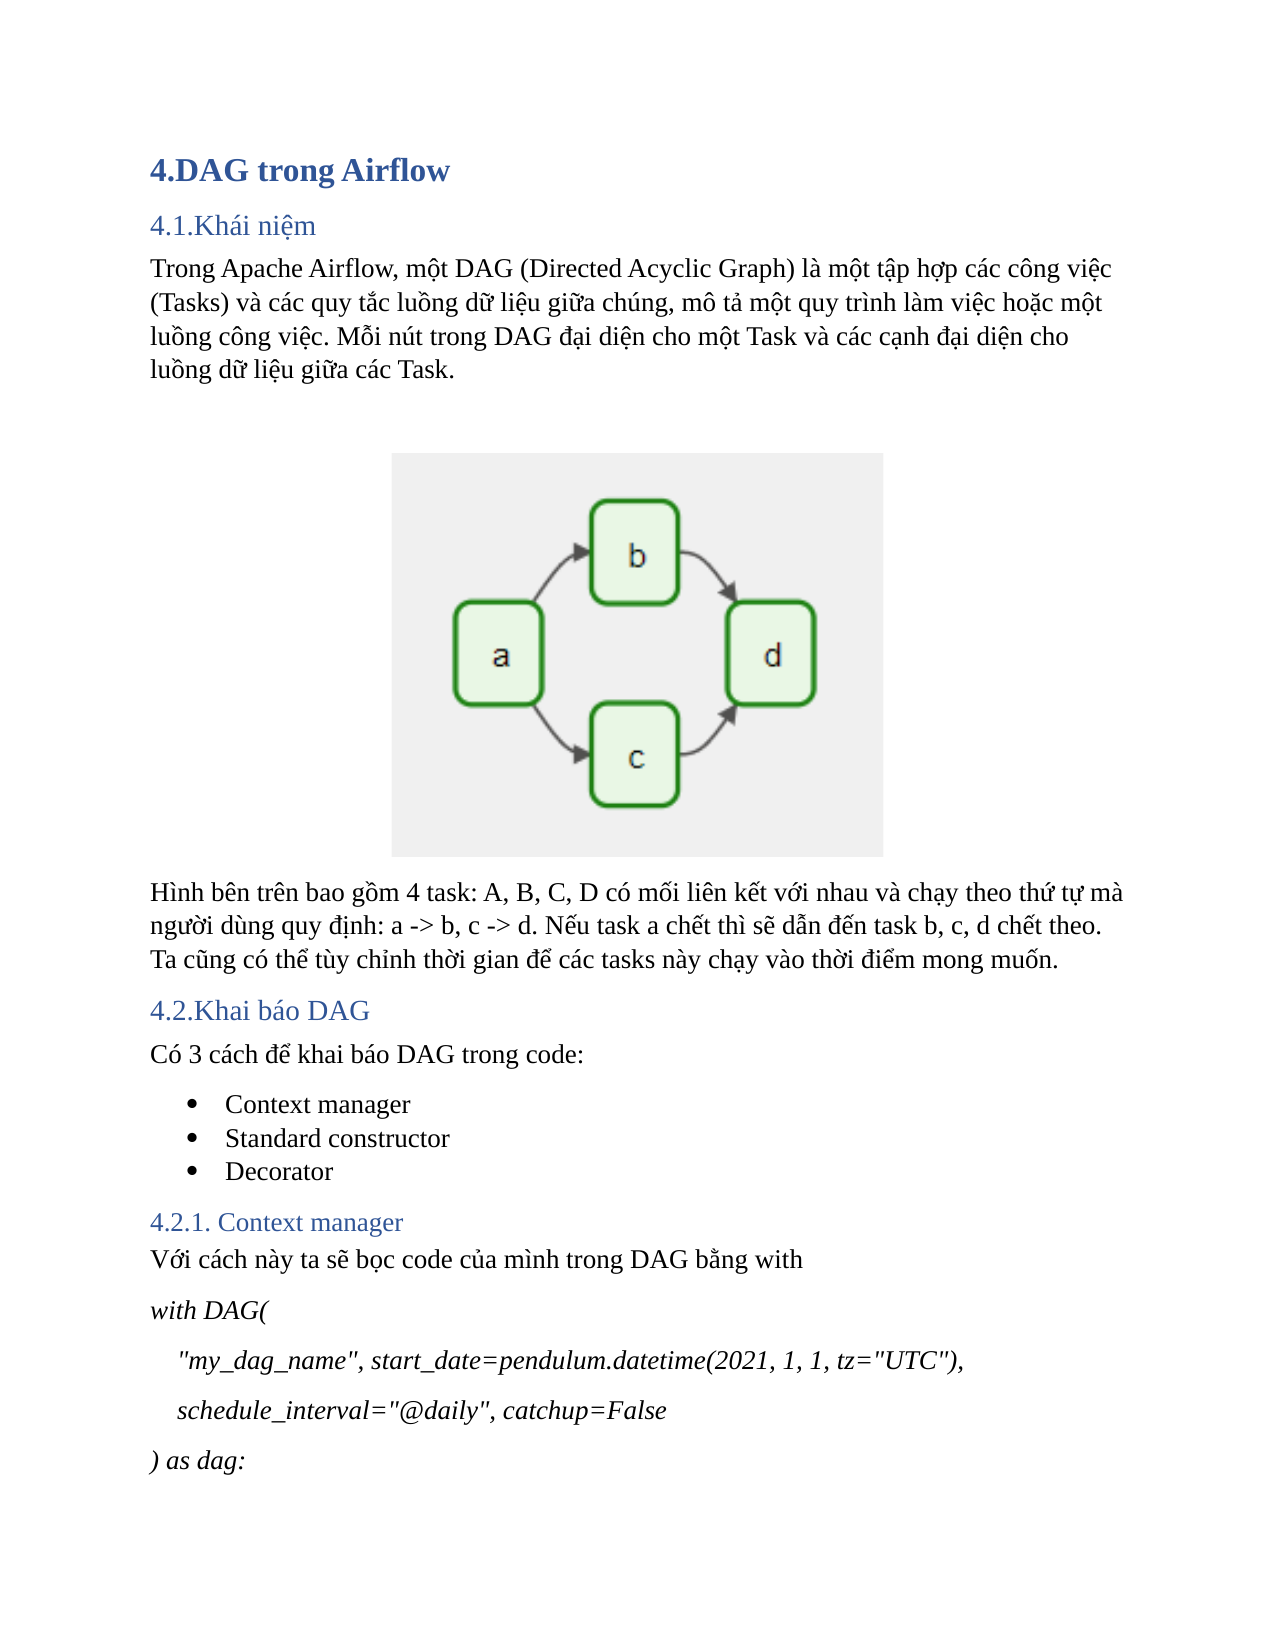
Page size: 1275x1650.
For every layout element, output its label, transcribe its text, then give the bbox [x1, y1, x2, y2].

subtitle 4.2.Khai báo DAG [150, 993, 1125, 1027]
text Trong Apache Airflow, một DAG (Directed Acyclic Graph) là một tập hợp các công việc (Tasks) và các quy tắc luồng dữ liệu giữa chúng, mô tả một quy trình làm việc hoặc một luồng công việc. Mỗi nút trong DAG đại diện cho một Task và các cạnh đại diện cho luồng dữ liệu giữa các Task. [150, 252, 1125, 384]
list Context manager [187, 1088, 1125, 1119]
subtitle 4.2.1. Context manager [150, 1206, 1125, 1237]
text "my_dag_name", start_date=pendulum.datetime(2021, 1, 1, tz="UTC"), [150, 1344, 1125, 1375]
text Với cách này ta sẽ bọc code của mình trong DAG bằng with [150, 1243, 1125, 1275]
picture [391, 453, 884, 857]
text schedule_interval="@daily", catchup=False [150, 1394, 1125, 1425]
list Decorator [187, 1155, 1125, 1187]
subtitle 4.DAG trong Airflow [150, 150, 1125, 188]
text Hình bên trên bao gồm 4 task: A, B, C, D có mối liên kết với nhau và chạy theo thứ tự mà người dùng quy định: a -> b, c -> d. Nếu task a chết thì sẽ dẫn đến task b, c, d chết theo. Ta cũng có thể tùy chỉnh thời gian để các tasks này chạy vào thời điểm mong muốn. [150, 876, 1125, 974]
text Có 3 cách để khai báo DAG trong code: [150, 1038, 1125, 1069]
subtitle 4.1.Khái niệm [150, 208, 1125, 242]
text with DAG( [150, 1294, 1125, 1325]
text ) as dag: [150, 1444, 1125, 1476]
list Standard constructor [187, 1122, 1125, 1153]
